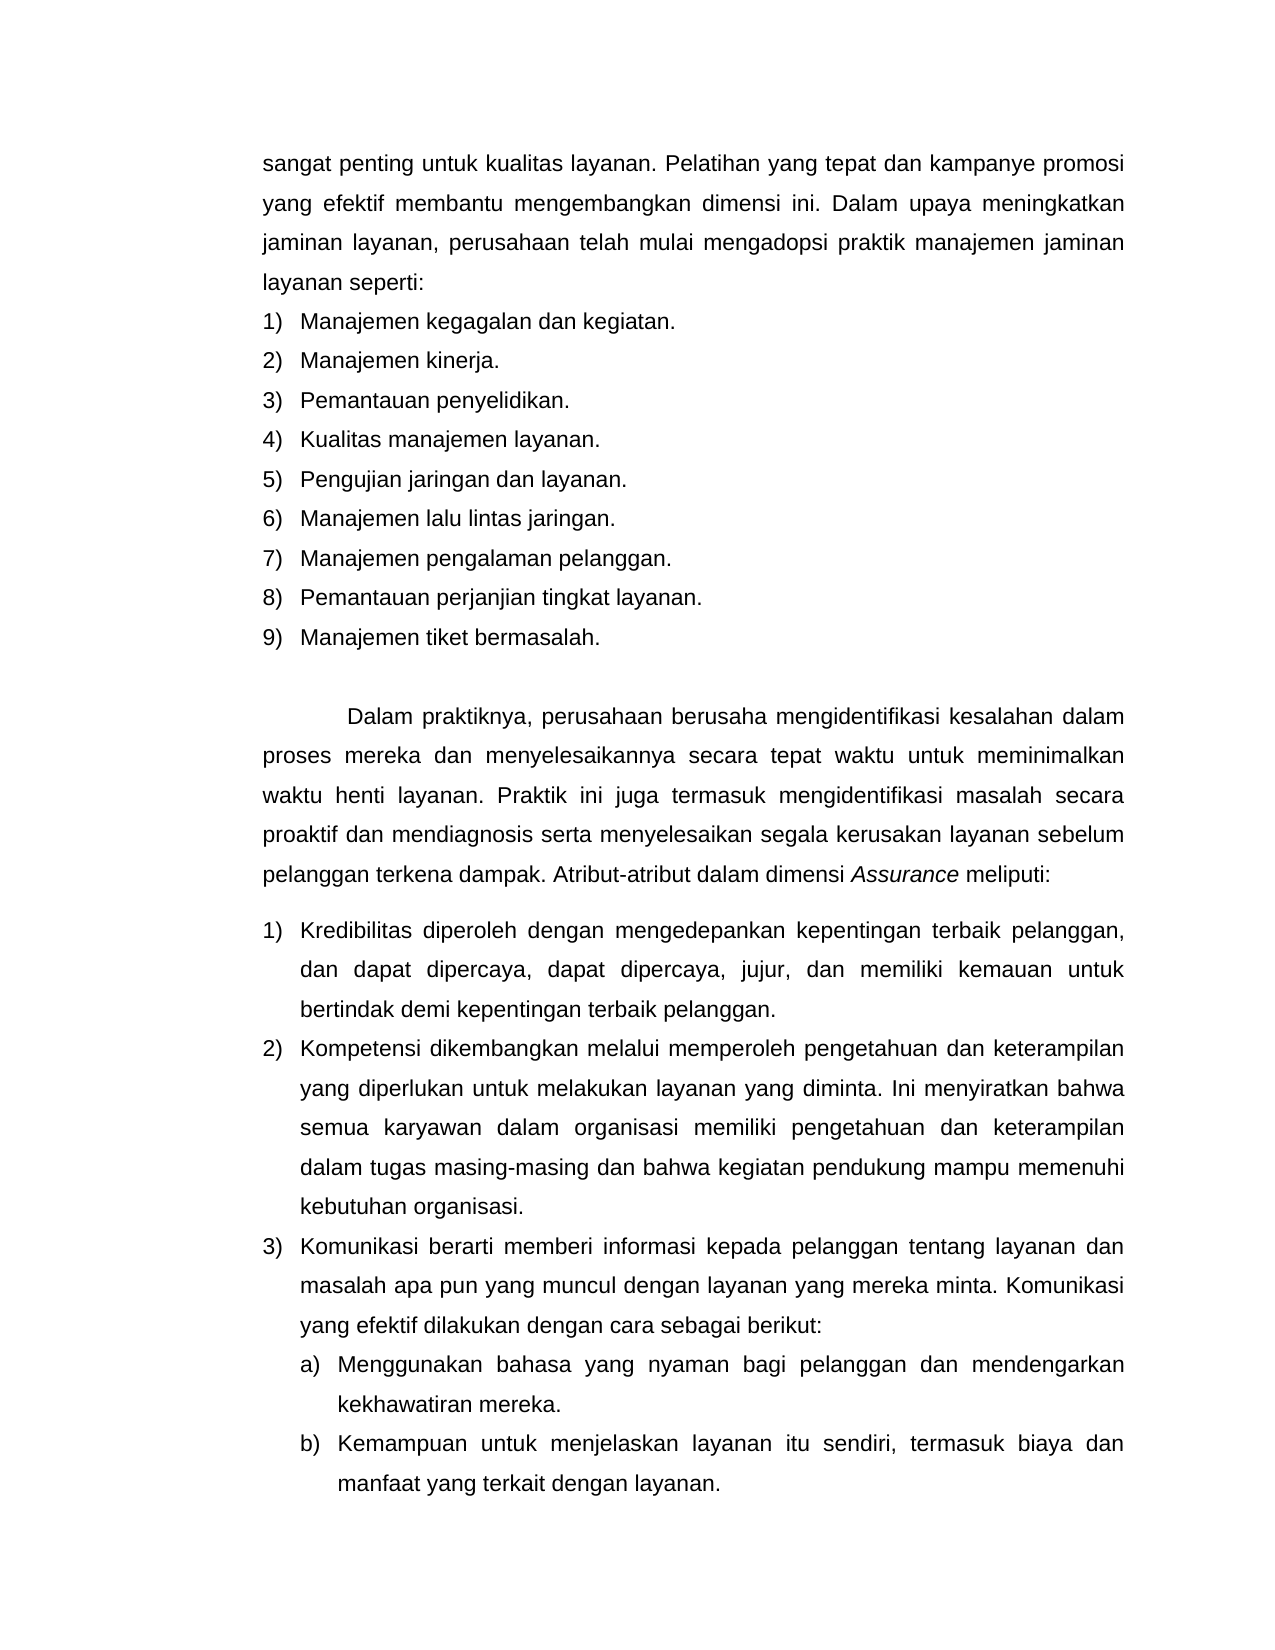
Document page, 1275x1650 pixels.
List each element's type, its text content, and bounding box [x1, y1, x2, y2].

list Kualitas manajemen layanan. [262, 426, 1125, 453]
list Pemantauan penyelidikan. [262, 387, 1125, 413]
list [262, 150, 1125, 295]
list Manajemen tiket bermasalah. [262, 624, 1125, 650]
list Manajemen kinerja. [262, 347, 1125, 374]
list Kredibilitas diperoleh dengan mengedepankan kepentingan terbaik pelanggan, dan dapat dipercaya, dapat dipercaya, jujur, dan memiliki kemauan untuk bertindak demi kepentingan terbaik pelanggan. [262, 917, 1125, 1022]
list Manajemen pengalaman pelanggan. [262, 545, 1125, 571]
list Manajemen kegagalan dan kegiatan. [262, 308, 1125, 334]
list Komunikasi berarti memberi informasi kepada pelanggan tentang layanan dan masalah apa pun yang muncul dengan layanan yang mereka minta. Komunikasi yang efektif dilakukan dengan cara sebagai berikut: [262, 1233, 1125, 1338]
list Kompetensi dikembangkan melalui memperoleh pengetahuan dan keterampilan yang diperlukan untuk melakukan layanan yang diminta. Ini menyiratkan bahwa semua karyawan dalam organisasi memiliki pengetahuan dan keterampilan dalam tugas masing-masing dan bahwa kegiatan pendukung mampu memenuhi kebutuhan organisasi. [262, 1035, 1125, 1219]
list Kemampuan untuk menjelaskan layanan itu sendiri, termasuk biaya dan manfaat yang terkait dengan layanan. [300, 1430, 1125, 1496]
text Dalam praktiknya, perusahaan berusaha mengidentifikasi kesalahan dalam proses mereka dan menyelesaikannya secara tepat waktu untuk meminimalkan waktu henti layanan. Praktik ini juga termasuk mengidentifikasi masalah secara proaktif dan mendiagnosis serta menyelesaikan segala kerusakan layanan sebelum pelanggan terkena dampak. Atribut-atribut dalam dimensi Assurance meliputi: [262, 703, 1125, 887]
list Pengujian jaringan dan layanan. [262, 466, 1125, 492]
list Pemantauan perjanjian tingkat layanan. [262, 584, 1125, 611]
list Menggunakan bahasa yang nyaman bagi pelanggan dan mendengarkan kekhawatiran mereka. [300, 1351, 1125, 1417]
list Manajemen lalu lintas jaringan. [262, 505, 1125, 532]
